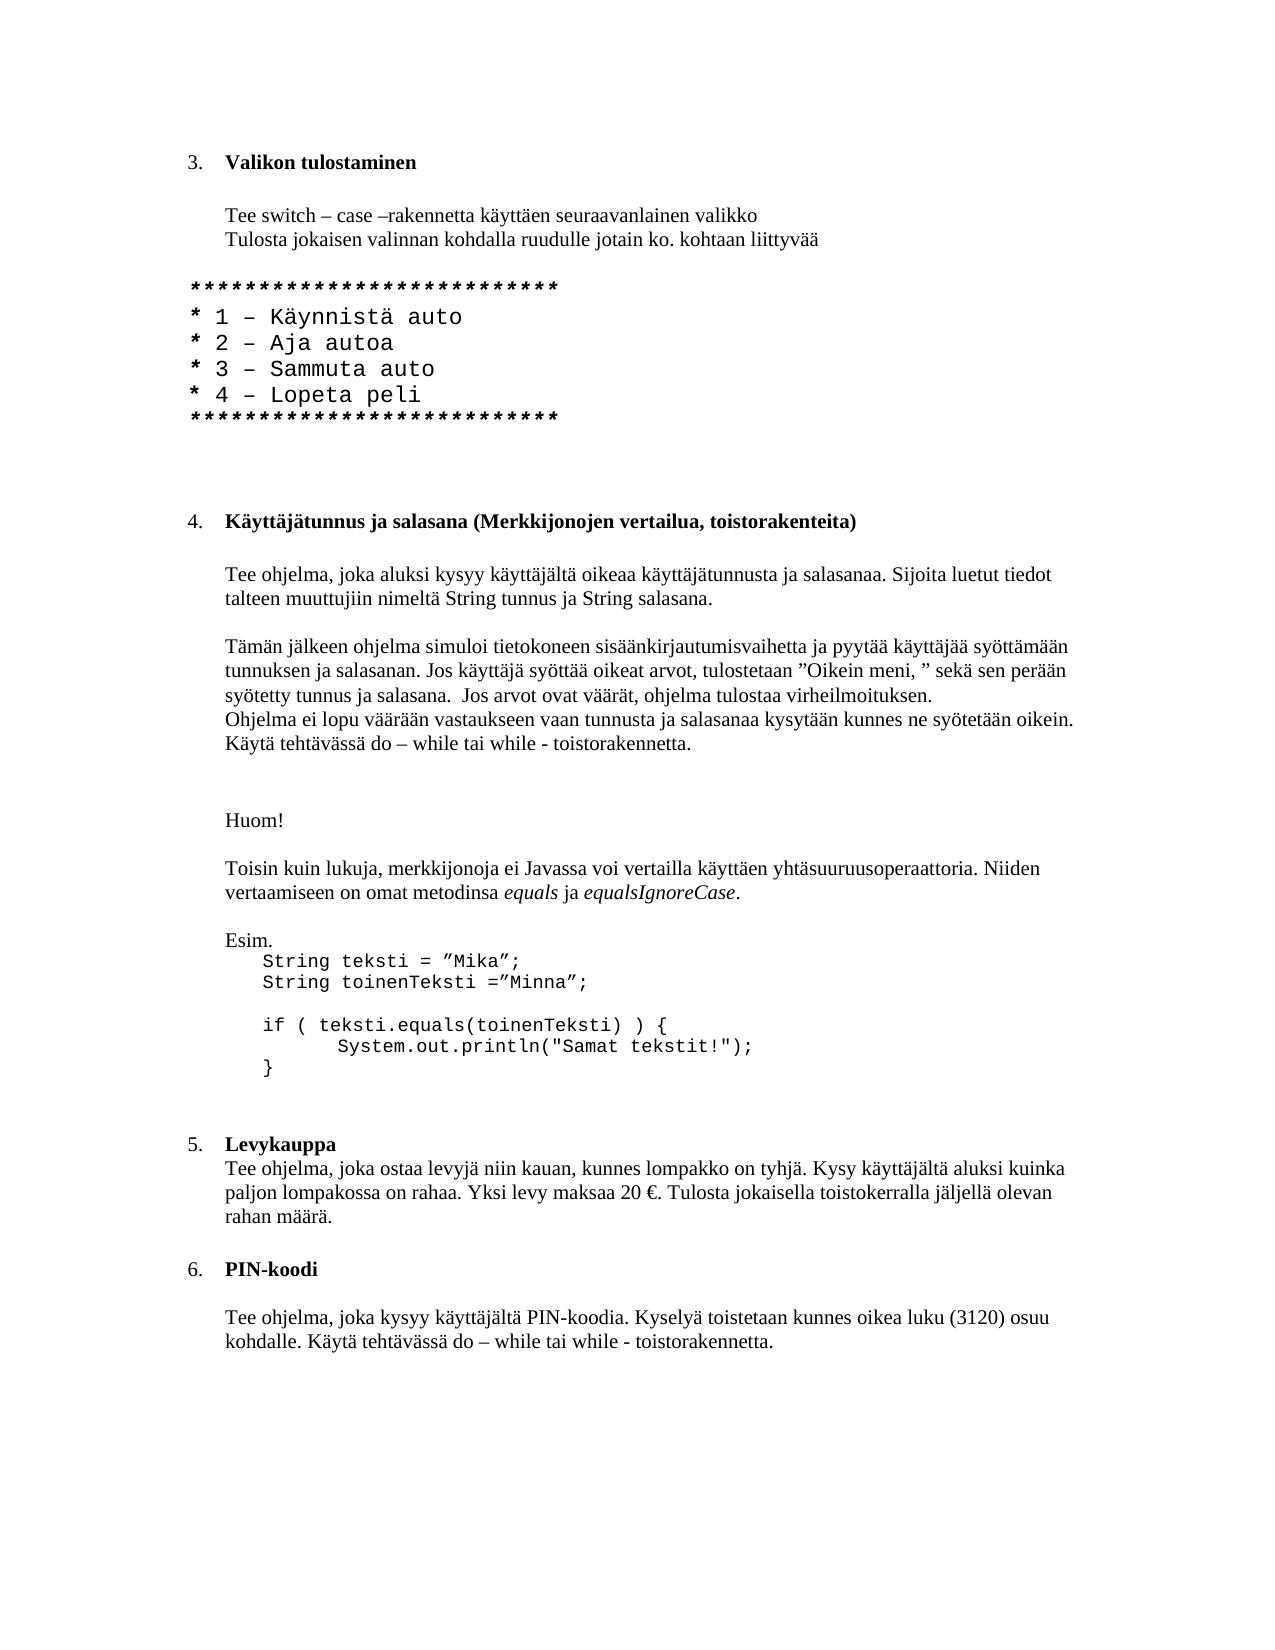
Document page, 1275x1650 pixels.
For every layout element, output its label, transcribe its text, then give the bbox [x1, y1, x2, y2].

text Tee switch – case –rakennetta käyttäen seuraavanlainen valikko [225, 203, 1087, 227]
list Valikon tulostaminen [187, 150, 1087, 174]
text Tee ohjelma, joka aluksi kysyy käyttäjältä oikeaa käyttäjätunnusta ja salasanaa. Sijoita luetut tiedot talteen muuttujiin nimeltä String tunnus ja String salasana. [225, 562, 1087, 610]
text *************************** [187, 280, 1087, 306]
text *************************** [187, 409, 1087, 435]
text * 4 – Lopeta peli [187, 383, 1087, 409]
list Levykauppa Tee ohjelma, joka ostaa levyjä niin kauan, kunnes lompakko on tyhjä. Kysy käyttäjältä aluksi kuinka paljon lompakossa on rahaa. Yksi levy maksaa 20 €. Tulosta jokaisella toistokerralla jäljellä olevan rahan määrä. [187, 1132, 1087, 1228]
text Tämän jälkeen ohjelma simuloi tietokoneen sisäänkirjautumisvaihetta ja pyytää käyttäjää syöttämään tunnuksen ja salasanan. Jos käyttäjä syöttää oikeat arvot, tulostetaan ”Oikein meni, ” sekä sen perään syötetty tunnus ja salasana. Jos arvot ovat väärät, ohjelma tulostaa virheilmoituksen. [225, 634, 1087, 707]
list Käyttäjätunnus ja salasana (Merkkijonojen vertailua, toistorakenteita) [187, 509, 1087, 562]
text * 3 – Sammuta auto [187, 357, 1087, 383]
text Tee ohjelma, joka kysyy käyttäjältä PIN-koodia. Kyselyä toistetaan kunnes oikea luku (3120) osuu kohdalle. Käytä tehtävässä do – while tai while - toistorakennetta. [225, 1305, 1087, 1353]
text * 1 – Käynnistä auto [187, 306, 1087, 332]
list PIN-koodi [187, 1257, 1087, 1281]
text Huom! Toisin kuin lukuja, merkkijonoja ei Javassa voi vertailla käyttäen yhtäsuuruusoperaattoria. Niiden vertaamiseen on omat metodinsa equals ja equalsIgnoreCase. Esim. [225, 807, 1087, 952]
text } [262, 1058, 1087, 1079]
text Tulosta jokaisen valinnan kohdalla ruudulle jotain ko. kohtaan liittyvää [225, 227, 1087, 251]
text * 2 – Aja autoa [187, 332, 1087, 357]
text Ohjelma ei lopu väärään vastaukseen vaan tunnusta ja salasanaa kysytään kunnes ne syötetään oikein. Käytä tehtävässä do – while tai while - toistorakennetta. [225, 707, 1087, 755]
text String teksti = ”Mika”; String toinenTeksti =”Minna”; if ( teksti.equals(toinenTeksti) ) { System.out.println("Samat tekstit!"); [262, 952, 1087, 1058]
